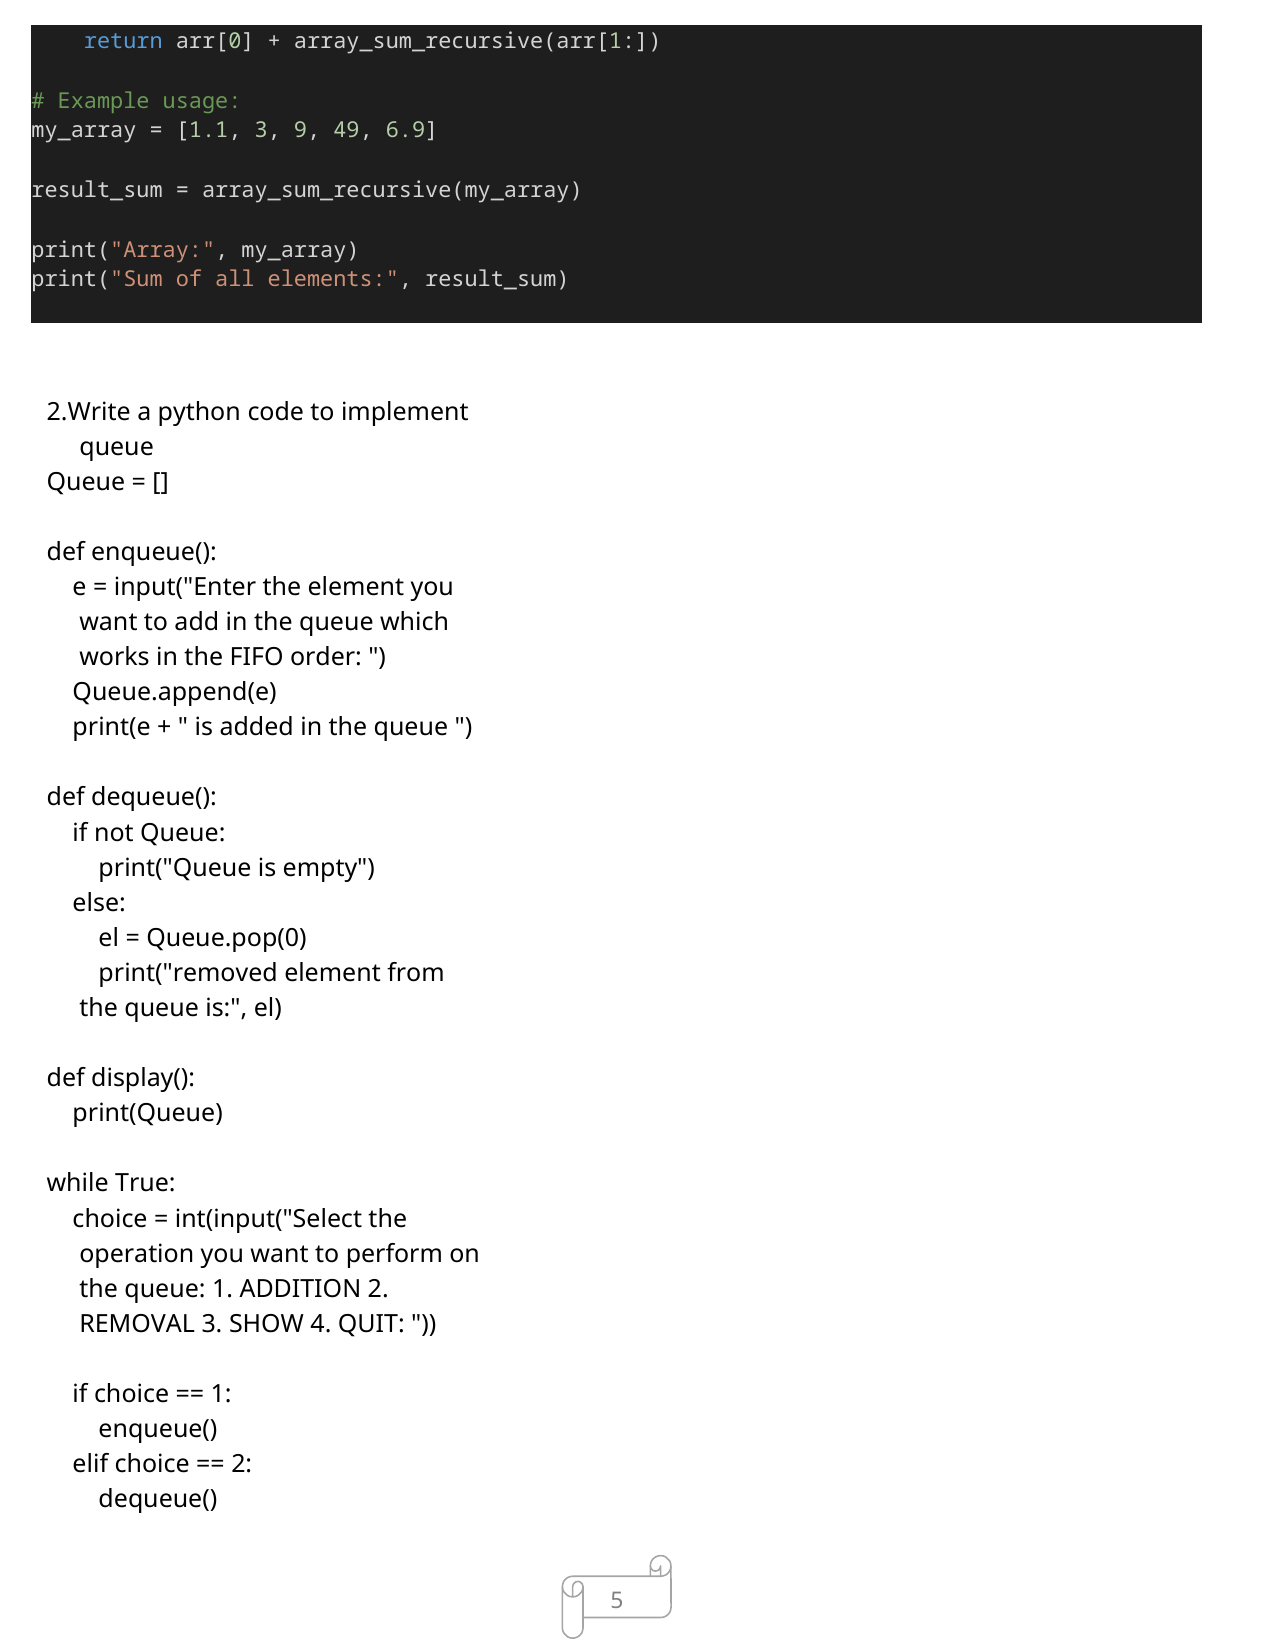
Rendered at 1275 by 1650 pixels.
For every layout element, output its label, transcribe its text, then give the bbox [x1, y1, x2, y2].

text choice = int(input("Select the operation you want to perform on the queue: 1. ADDITION 2. REMOVAL 3. SHOW 4. QUIT: ")) [46, 1200, 489, 1339]
text print(Queue) [46, 1095, 489, 1129]
text print("Array:", my_array) [31, 233, 1202, 263]
text 2.Write a python code to implement queue [46, 393, 489, 462]
text print(e + " is added in the queue ") [46, 709, 489, 743]
text return arr[0] + array_sum_recursive(arr[1:]) [31, 25, 1202, 55]
text Queue.append(e) [46, 674, 489, 708]
text if choice == 1: [46, 1375, 489, 1409]
text e = input("Enter the element you want to add in the queue which works in the FIFO order: ") [46, 569, 489, 673]
text def dequeue(): [46, 779, 489, 813]
text result_sum = array_sum_recursive(my_array) [31, 174, 1202, 204]
text print("Sum of all elements:", result_sum) [31, 263, 1202, 293]
text else: [46, 884, 489, 918]
text while True: [46, 1165, 489, 1199]
text # Example usage: [31, 84, 1202, 114]
text print("Queue is empty") [46, 849, 489, 883]
text elif choice == 2: [46, 1446, 489, 1480]
text if not Queue: [46, 814, 489, 848]
text my_array = [1.1, 3, 9, 49, 6.9] [31, 114, 1202, 144]
text dequeue() [46, 1481, 489, 1515]
text Queue = [] [46, 463, 489, 497]
text el = Queue.pop(0) [46, 919, 489, 953]
text def display(): [46, 1060, 489, 1094]
text enqueue() [46, 1411, 489, 1444]
text def enqueue(): [46, 533, 489, 568]
text print("removed element from the queue is:", el) [46, 954, 489, 1024]
